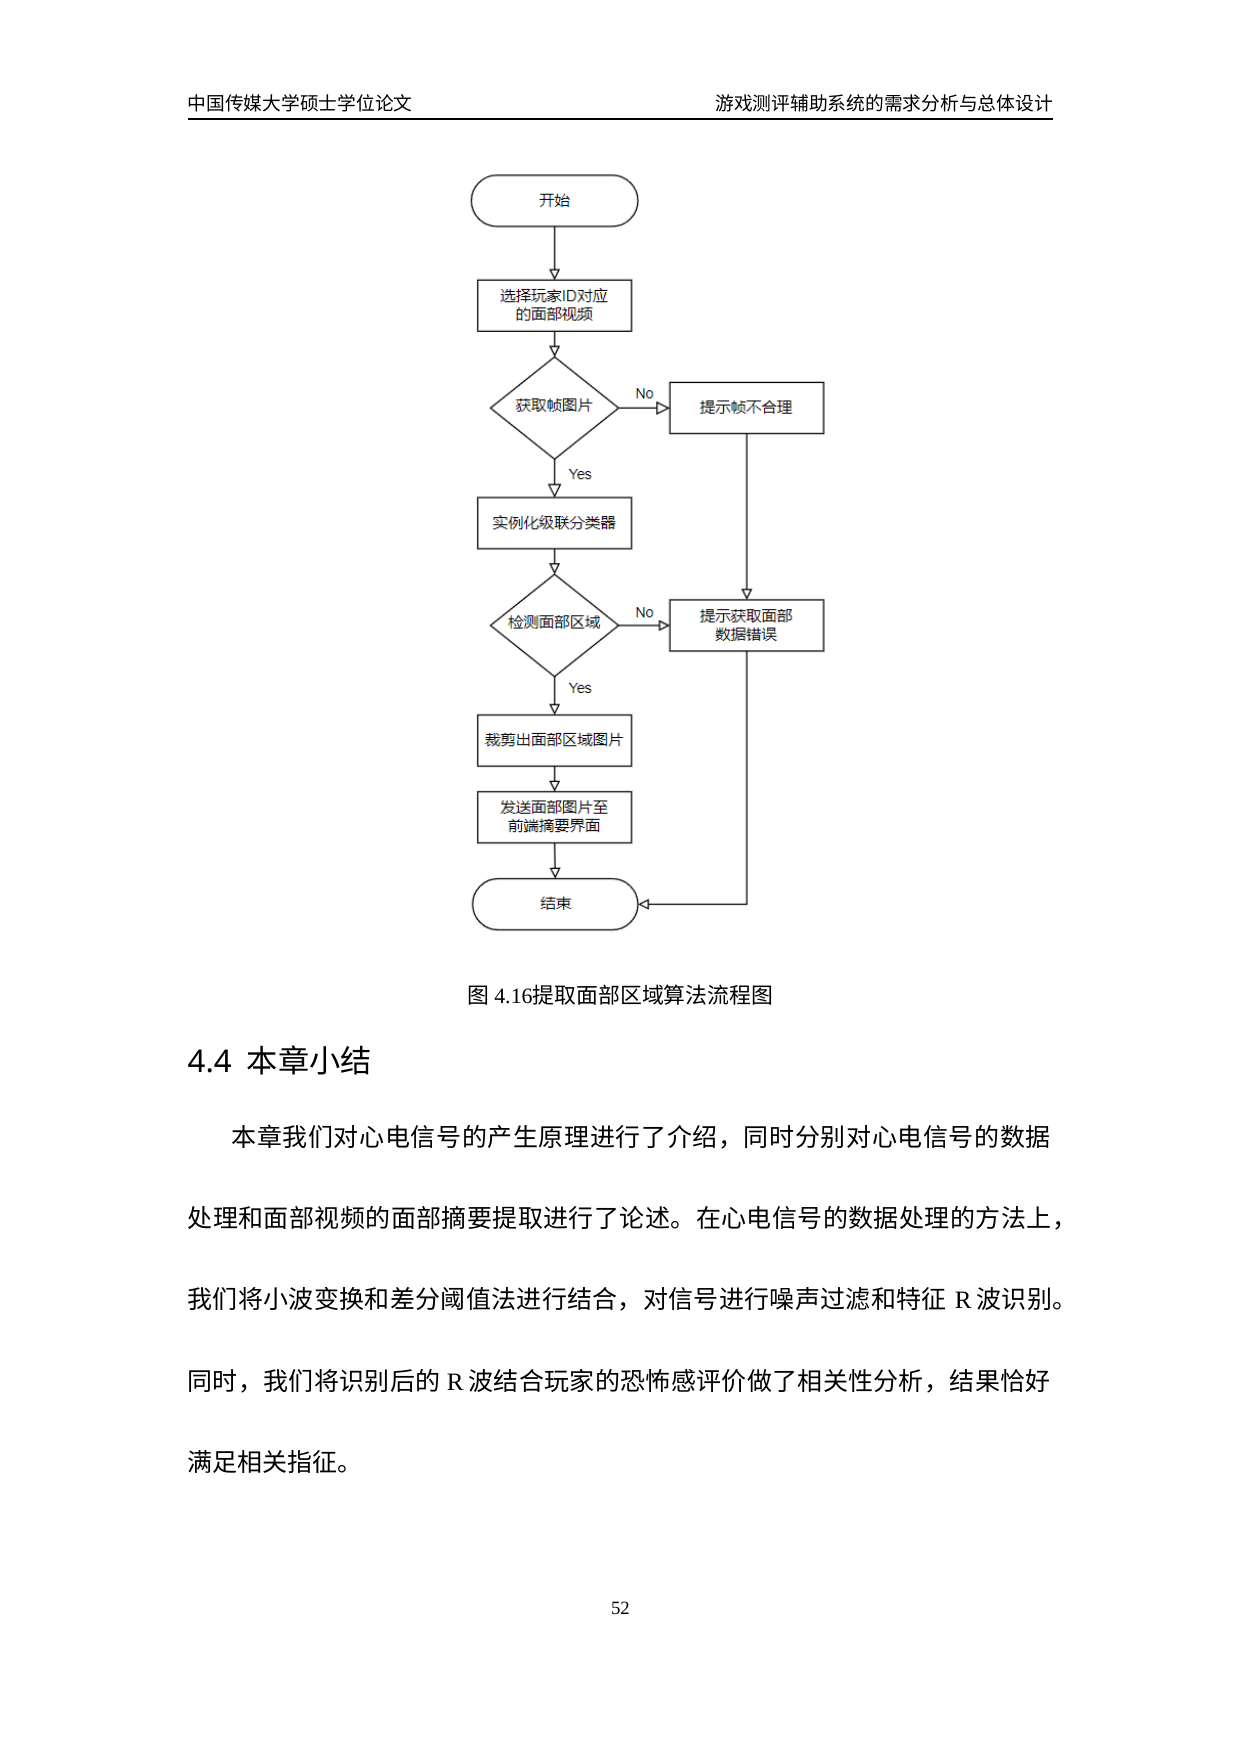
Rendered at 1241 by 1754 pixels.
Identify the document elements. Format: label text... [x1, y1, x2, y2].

text 本章我们对心电信号的产生原理进行了介绍，同时分别对心电信号的数据处理和面部视频的面部摘要提取进行了论述。在心电信号的数据处理的方法上，我们将小波变换和差分阈值法进行结合，对信号进行噪声过滤和特征R波识别。同时，我们将识别后的R波结合玩家的恐怖感评价做了相关性分析，结果恰好满足相关指征。 [187, 1103, 1053, 1493]
subtitle 本章小结 [187, 1026, 1053, 1091]
picture [439, 158, 845, 958]
